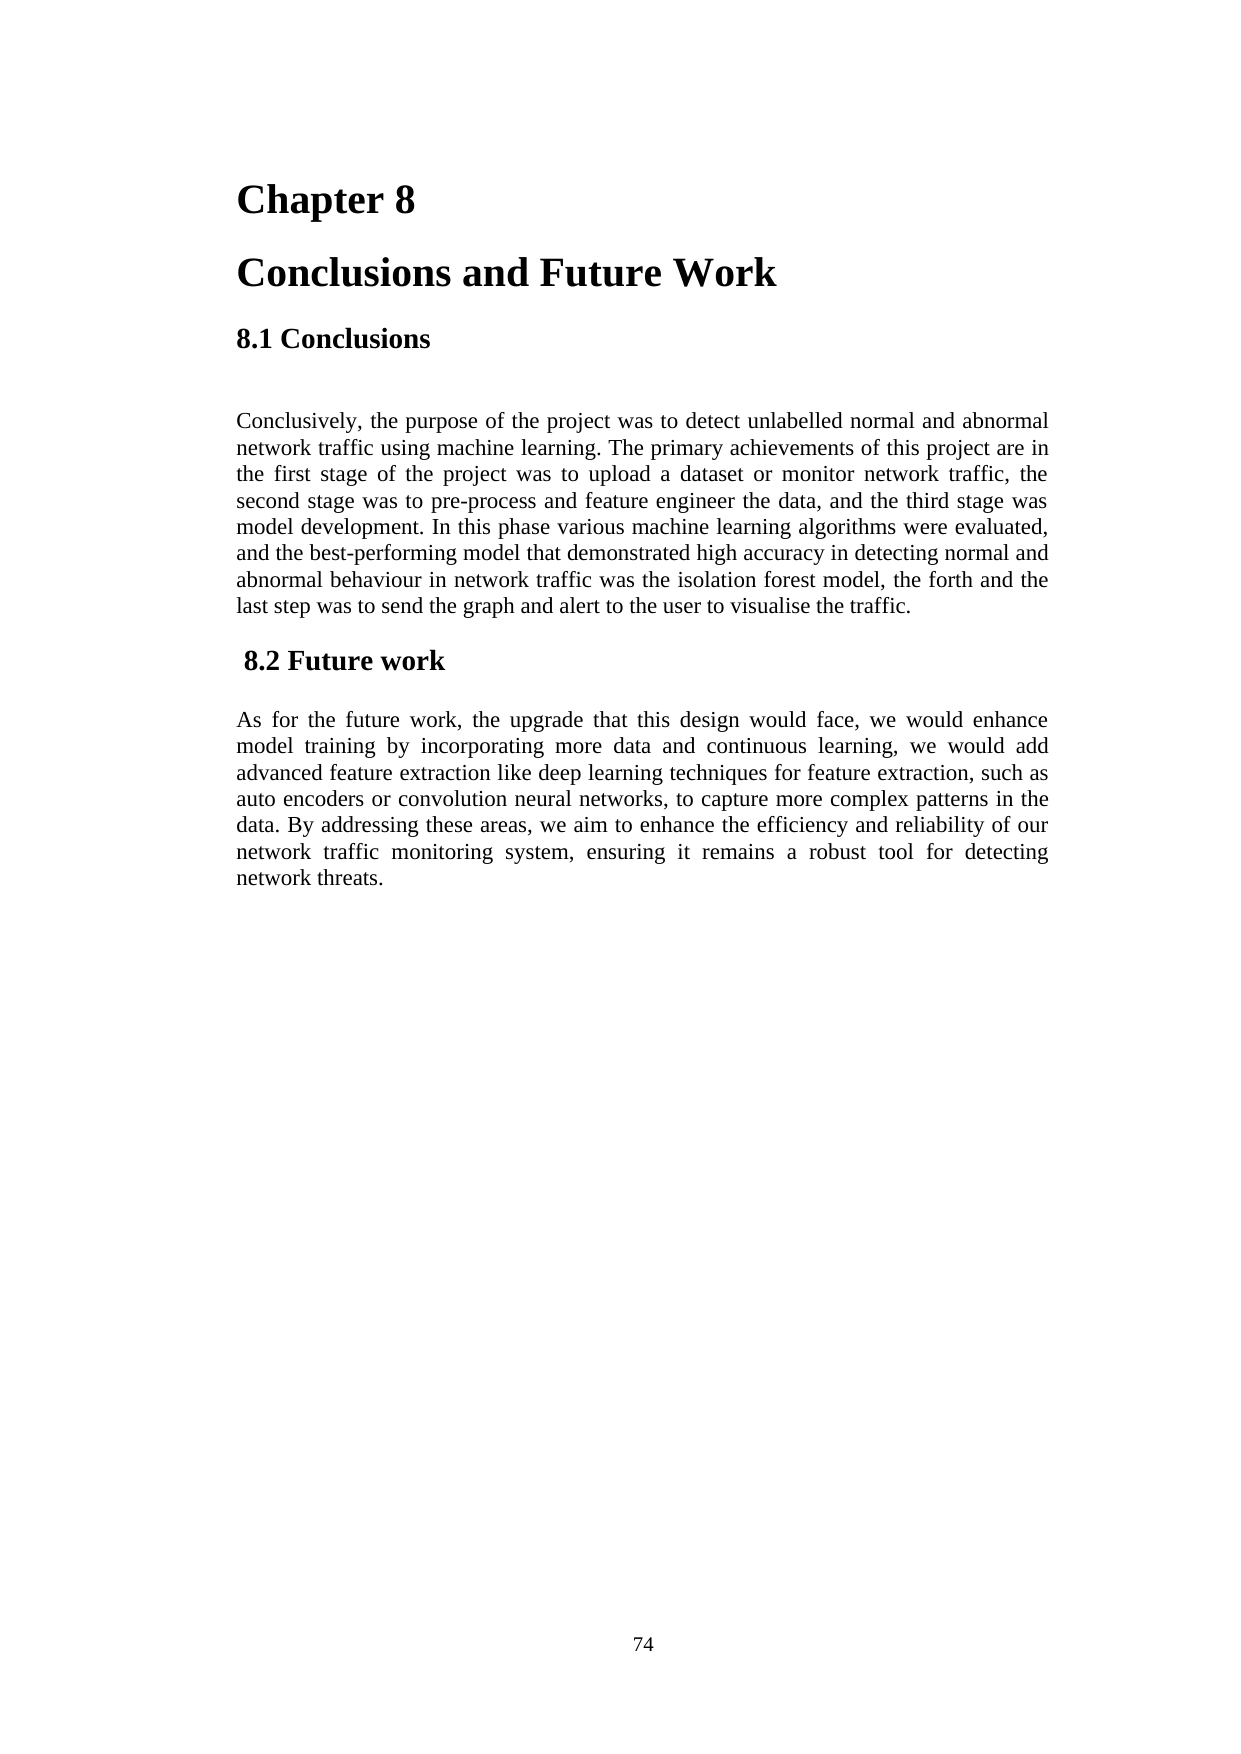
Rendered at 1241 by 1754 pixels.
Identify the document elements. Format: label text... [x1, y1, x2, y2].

subtitle Conclusions and Future Work [236, 248, 1050, 296]
text Conclusively, the purpose of the project was to detect unlabelled normal and abnormal network traffic using machine learning. The primary achievements of this project are in the first stage of the project was to upload a dataset or monitor network traffic, the second stage was to pre-process and feature engineer the data, and the third stage was model development. In this phase various machine learning algorithms were evaluated, and the best-performing model that demonstrated high accuracy in detecting normal and abnormal behaviour in network traffic was the isolation forest model, the forth and the last step was to send the graph and alert to the user to visualise the traffic. [236, 408, 1050, 618]
subtitle Chapter 8 [236, 175, 1050, 223]
subtitle 8.1 Conclusions [236, 321, 1050, 354]
subtitle 8.2 Future work [236, 643, 1050, 677]
text As for the future work, the upgrade that this design would face, we would enhance model training by incorporating more data and continuous learning, we would add advanced feature extraction like deep learning techniques for feature extraction, such as auto encoders or convolution neural networks, to capture more complex patterns in the data. By addressing these areas, we aim to enhance the efficiency and reliability of our network traffic monitoring system, ensuring it remains a robust tool for detecting network threats. [236, 706, 1050, 891]
